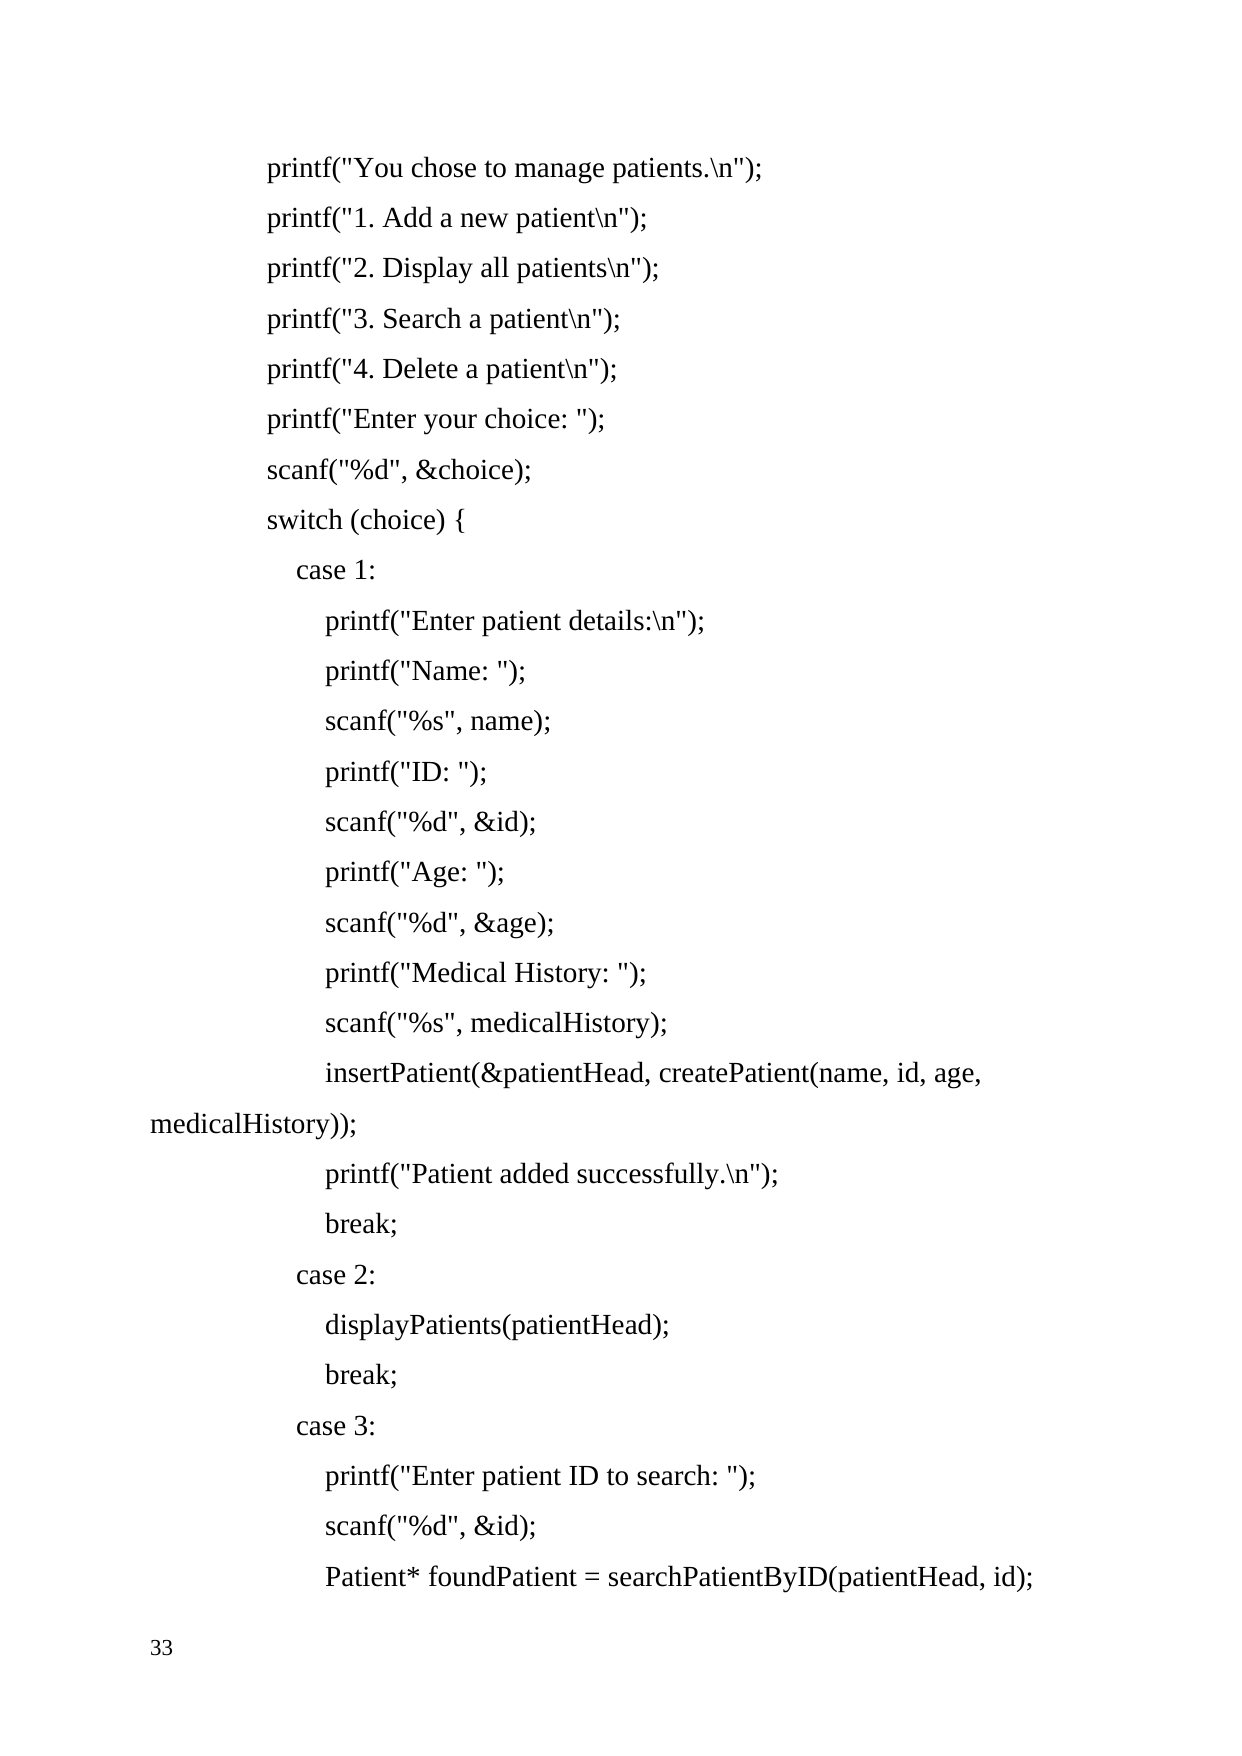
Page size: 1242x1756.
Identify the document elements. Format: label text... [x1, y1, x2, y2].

text printf("4. Delete a patient\n"); [150, 351, 1111, 385]
text printf("1. Add a new patient\n"); [150, 200, 1111, 234]
text scanf("%d", &age); [150, 905, 1111, 938]
text printf("Name: "); [150, 653, 1111, 687]
text displayPatients(patientHead); [150, 1307, 1111, 1341]
text case 3: [150, 1408, 1111, 1441]
text break; [150, 1207, 1111, 1240]
text printf("Enter patient ID to search: "); [150, 1458, 1111, 1492]
text scanf("%d", &choice); [150, 452, 1111, 485]
text printf("Enter patient details:\n"); [150, 603, 1111, 636]
text printf("Medical History: "); [150, 955, 1111, 988]
text printf("ID: "); [150, 754, 1111, 787]
text insertPatient(&patientHead, createPatient(name, id, age, medicalHistory)); [150, 1056, 1111, 1139]
text scanf("%d", &id); [150, 1508, 1111, 1542]
text case 2: [150, 1257, 1111, 1290]
text switch (choice) { [150, 502, 1111, 536]
text printf("3. Search a patient\n"); [150, 301, 1111, 334]
text printf("Age: "); [150, 854, 1111, 888]
text break; [150, 1357, 1111, 1391]
text case 1: [150, 552, 1111, 586]
text scanf("%s", name); [150, 703, 1111, 737]
text printf("2. Display all patients\n"); [150, 251, 1111, 284]
text printf("Patient added successfully.\n"); [150, 1156, 1111, 1190]
text scanf("%d", &id); [150, 804, 1111, 838]
text Patient* foundPatient = searchPatientByID(patientHead, id); [150, 1559, 1111, 1592]
text printf("Enter your choice: "); [150, 402, 1111, 435]
text scanf("%s", medicalHistory); [150, 1005, 1111, 1039]
text printf("You chose to manage patients.\n"); [150, 150, 1111, 183]
